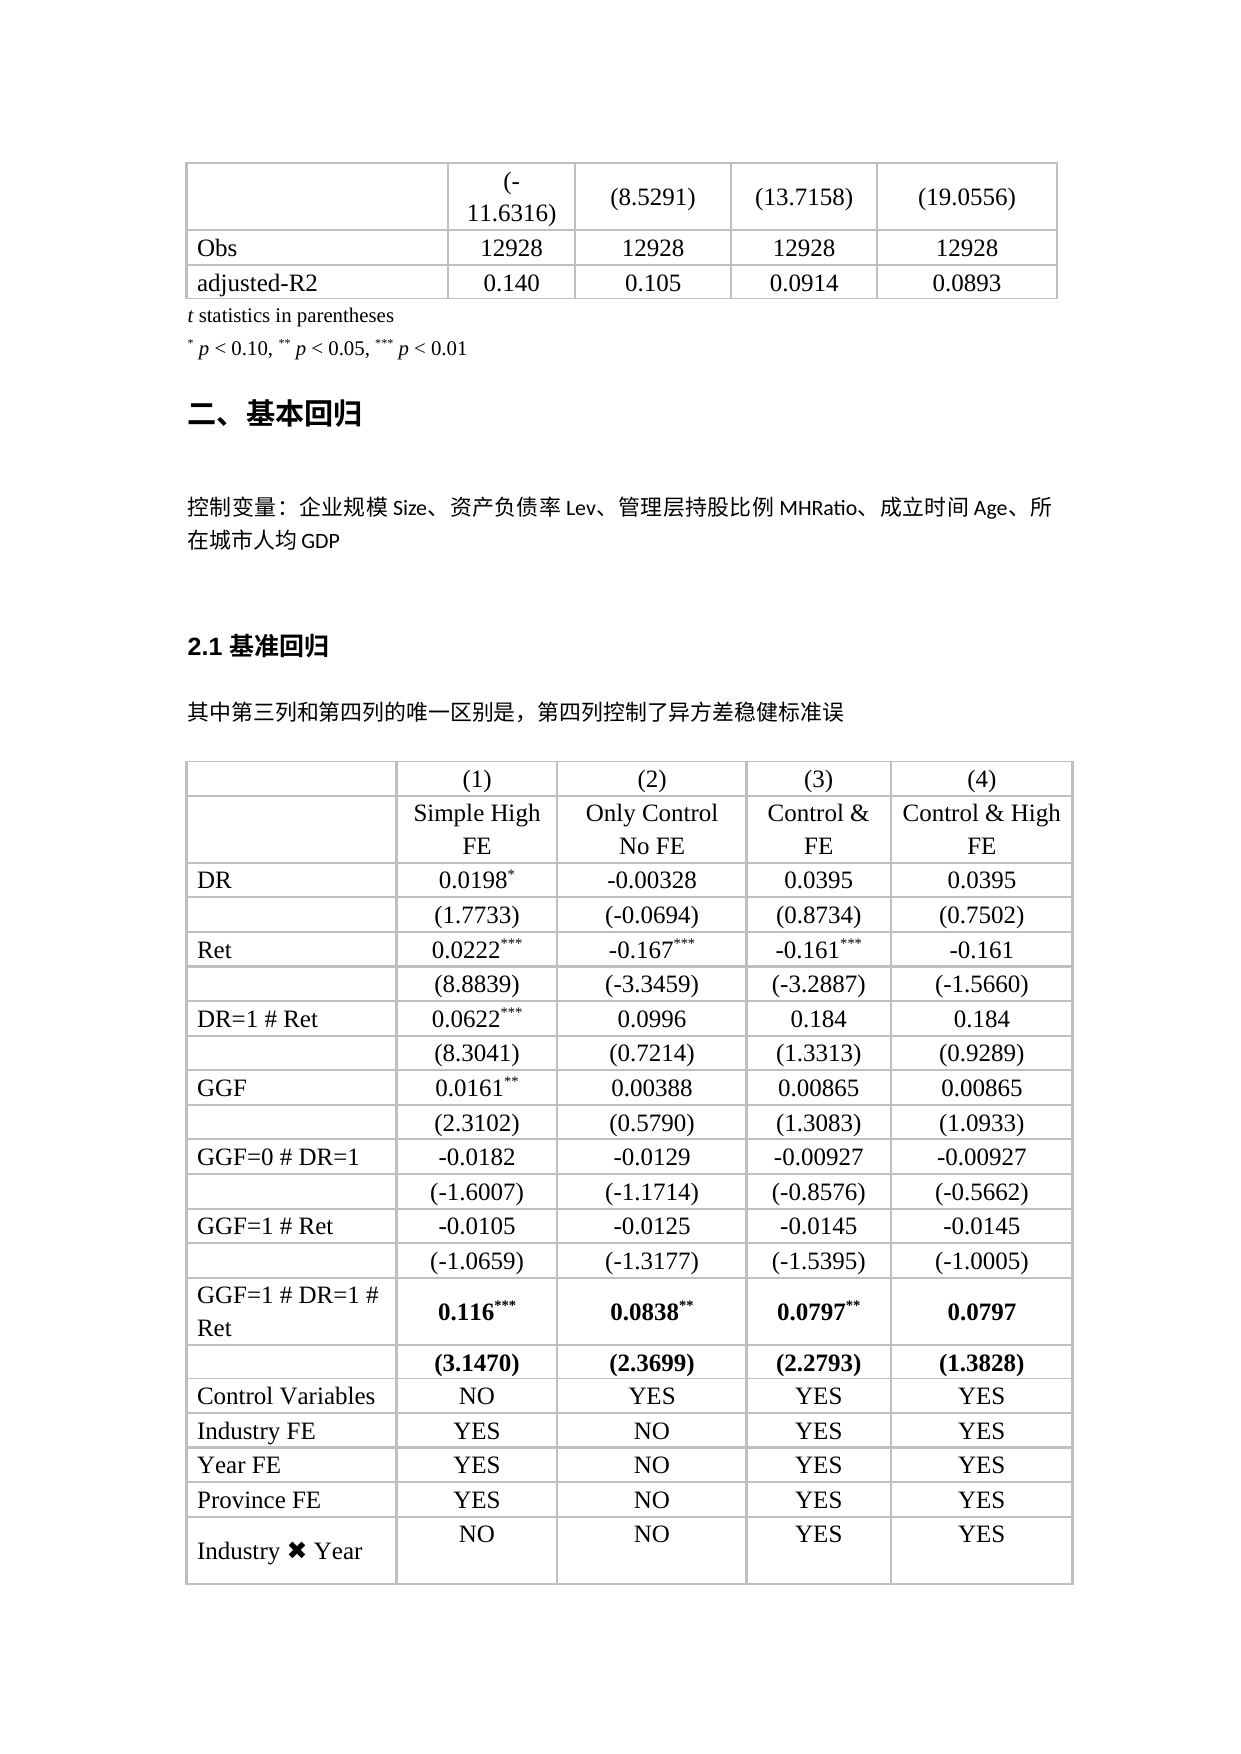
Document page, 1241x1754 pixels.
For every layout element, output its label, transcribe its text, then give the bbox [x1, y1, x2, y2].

table_header (3) [748, 762, 890, 794]
table_cell (-1.0005) [892, 1244, 1071, 1277]
table_cell Control Variables [188, 1379, 395, 1412]
table_cell adjusted-R2 [188, 266, 447, 298]
table_cell (-0.5662) [892, 1175, 1071, 1207]
table_cell 0.00865 [892, 1071, 1071, 1104]
table_cell (2.2793) [748, 1346, 890, 1378]
table_cell Industry ✖ Year FE [188, 1518, 395, 1583]
table_cell YES [892, 1518, 1071, 1583]
table_cell (1.3313) [748, 1037, 890, 1069]
table_cell 0.0622*** [398, 1002, 556, 1034]
table_cell (-3.2887) [748, 968, 890, 1000]
table_cell (0.5790) [558, 1106, 745, 1138]
table_cell [188, 898, 395, 931]
table_cell [188, 1037, 395, 1069]
table_cell 0.0797 [892, 1279, 1071, 1344]
table_cell 0.0893 [878, 266, 1056, 298]
table_cell (1.7733) [398, 898, 556, 931]
table_cell -0.0125 [558, 1210, 745, 1242]
table_cell Simple High FE [398, 797, 556, 862]
list 其中第三列和第四列的唯一区别是，第四列控制了异方差稳健标准误 [187, 696, 1053, 728]
table_cell 0.0395 [748, 864, 890, 896]
table_header (4) [892, 762, 1071, 794]
table_cell (0.7214) [558, 1037, 745, 1069]
table_cell YES [892, 1379, 1071, 1412]
table_cell NO [558, 1483, 745, 1516]
table_header (1) [398, 762, 556, 794]
table_cell (-1.5395) [748, 1244, 890, 1277]
table_cell (2.3102) [398, 1106, 556, 1138]
table_cell [188, 797, 395, 862]
table_cell 0.0161** [398, 1071, 556, 1104]
table_cell YES [892, 1414, 1071, 1446]
table_cell [188, 1244, 395, 1277]
table_cell YES [558, 1379, 745, 1412]
table_cell Only Control No FE [558, 797, 745, 862]
subtitle 二、基本回归 [187, 381, 1053, 446]
table_cell 12928 [576, 231, 730, 264]
table_cell NO [558, 1518, 745, 1583]
table_cell (1.3083) [748, 1106, 890, 1138]
table_cell 0.0395 [892, 864, 1071, 896]
table_cell (-0.0694) [558, 898, 745, 931]
table_cell YES [748, 1414, 890, 1446]
table_cell (-1.6007) [398, 1175, 556, 1207]
table_cell (-1.0659) [398, 1244, 556, 1277]
table_cell 0.184 [892, 1002, 1071, 1034]
table_cell GGF [188, 1071, 395, 1104]
table_cell NO [558, 1414, 745, 1446]
table_cell 0.0222*** [398, 933, 556, 965]
table_cell YES [748, 1449, 890, 1481]
table_cell (0.8734) [748, 898, 890, 931]
table_cell 0.0914 [732, 266, 876, 298]
table_cell Province FE [188, 1483, 395, 1516]
table_cell [188, 1175, 395, 1207]
table_cell YES [892, 1449, 1071, 1481]
table_cell NO [398, 1518, 556, 1583]
table_cell -0.167*** [558, 933, 745, 965]
table_cell NO [558, 1449, 745, 1481]
table_cell NO [398, 1379, 556, 1412]
table_cell 0.00865 [748, 1071, 890, 1104]
table_cell (-0.8576) [748, 1175, 890, 1207]
text t statistics in parentheses [187, 299, 1053, 332]
table_cell [188, 1346, 395, 1378]
table_cell 12928 [449, 231, 574, 264]
table_cell 0.0838** [558, 1279, 745, 1344]
table_cell (-3.3459) [558, 968, 745, 1000]
table_cell 0.140 [449, 266, 574, 298]
table_cell (1.3828) [892, 1346, 1071, 1378]
table_cell (13.7158) [732, 164, 876, 229]
table_cell (8.8839) [398, 968, 556, 1000]
table_cell 0.00388 [558, 1071, 745, 1104]
table_cell DR [188, 864, 395, 896]
table_cell 0.184 [748, 1002, 890, 1034]
table_cell DR=1 # Ret [188, 1002, 395, 1034]
table_cell -0.161 [892, 933, 1071, 965]
table_cell -0.0182 [398, 1140, 556, 1173]
table_cell Control & FE [748, 797, 890, 862]
table_cell (0.7502) [892, 898, 1071, 931]
table_cell 0.0198* [398, 864, 556, 896]
table_cell (-11.6316) [449, 164, 574, 229]
table_cell GGF=1 # Ret [188, 1210, 395, 1242]
table_cell (8.3041) [398, 1037, 556, 1069]
table_cell YES [398, 1449, 556, 1481]
table_cell [188, 968, 395, 1000]
table_cell (1.0933) [892, 1106, 1071, 1138]
table_cell -0.0145 [748, 1210, 890, 1242]
table_cell YES [748, 1483, 890, 1516]
text 控制变量：企业规模Size、资产负债率Lev、管理层持股比例MHRatio、成立时间Age、所在城市人均GDP [187, 491, 1053, 556]
table_cell YES [398, 1414, 556, 1446]
table_cell [188, 164, 447, 229]
table_cell (3.1470) [398, 1346, 556, 1378]
table_header [188, 762, 395, 794]
table_cell 0.0996 [558, 1002, 745, 1034]
table_cell (-1.5660) [892, 968, 1071, 1000]
subtitle 2.1 基准回归 [187, 613, 1053, 678]
table_cell YES [748, 1518, 890, 1583]
table_cell YES [892, 1483, 1071, 1516]
table_cell -0.161*** [748, 933, 890, 965]
table_cell 12928 [878, 231, 1056, 264]
table_cell Year FE [188, 1449, 395, 1481]
table_cell GGF=1 # DR=1 # Ret [188, 1279, 395, 1344]
table_cell -0.00927 [892, 1140, 1071, 1173]
table_cell 12928 [732, 231, 876, 264]
table_cell -0.0129 [558, 1140, 745, 1173]
table_cell GGF=0 # DR=1 [188, 1140, 395, 1173]
table_cell Ret [188, 933, 395, 965]
table_cell Industry FE [188, 1414, 395, 1446]
table_header (2) [558, 762, 745, 794]
text * p < 0.10, ** p < 0.05, *** p < 0.01 [187, 332, 1053, 364]
table_cell (-1.1714) [558, 1175, 745, 1207]
table_cell (8.5291) [576, 164, 730, 229]
table_cell (-1.3177) [558, 1244, 745, 1277]
table_cell 0.0797** [748, 1279, 890, 1344]
table_cell -0.00927 [748, 1140, 890, 1173]
table_cell 0.116*** [398, 1279, 556, 1344]
table_cell (0.9289) [892, 1037, 1071, 1069]
table_cell YES [748, 1379, 890, 1412]
table_cell Obs [188, 231, 447, 264]
table_cell 0.105 [576, 266, 730, 298]
table_cell -0.0105 [398, 1210, 556, 1242]
table_cell YES [398, 1483, 556, 1516]
table_cell (2.3699) [558, 1346, 745, 1378]
table_cell Control & High FE [892, 797, 1071, 862]
table_cell (19.0556) [878, 164, 1056, 229]
table_cell -0.0145 [892, 1210, 1071, 1242]
table_cell -0.00328 [558, 864, 745, 896]
table_cell [188, 1106, 395, 1138]
